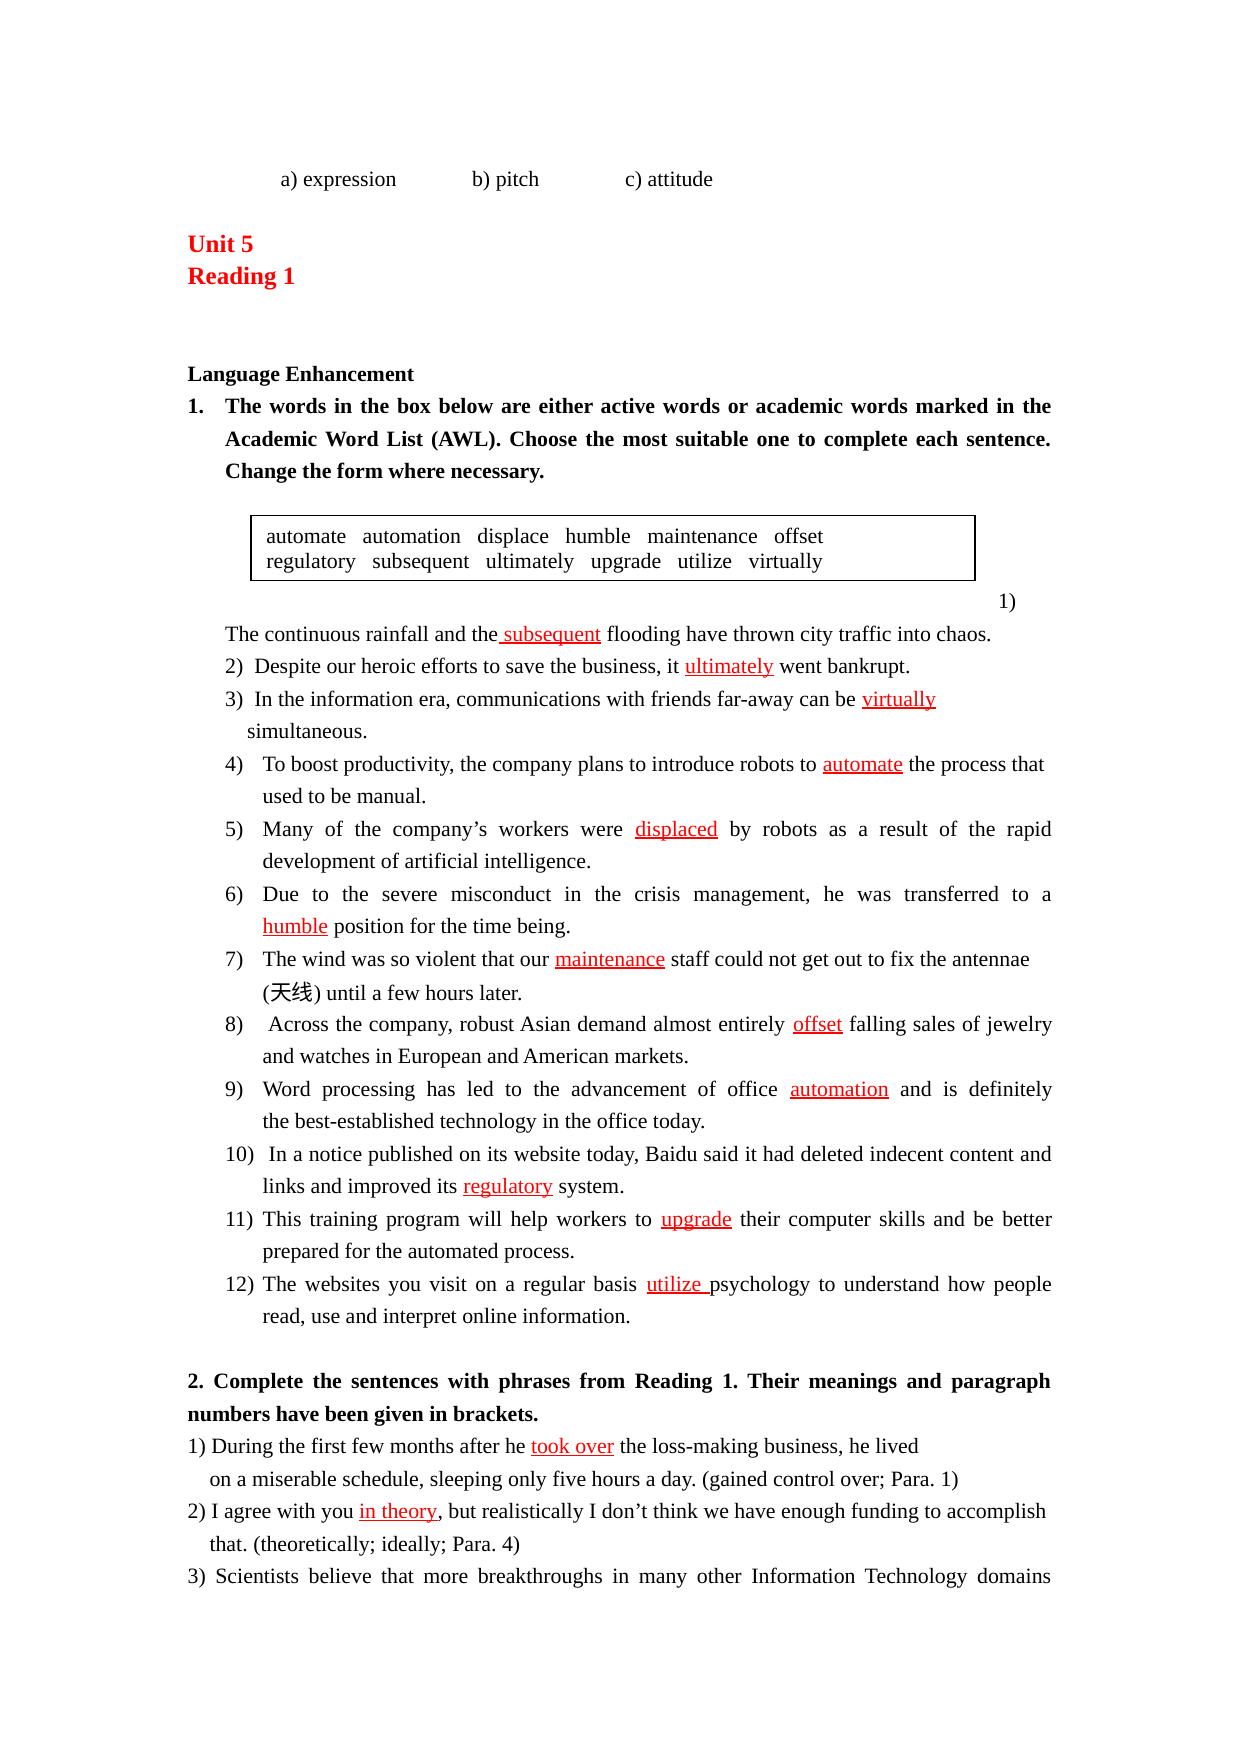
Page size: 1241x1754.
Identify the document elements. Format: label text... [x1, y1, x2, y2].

text a) expression b) pitch c) attitude [198, 162, 1053, 194]
text on a miserable schedule, sleeping only five hours a day. (gained control over; Para. 1) [187, 1462, 1053, 1494]
list The words in the box below are either active words or academic words marked in the Academic Word List (AWL). Choose the most suitable one to complete each sentence. Change the form where necessary. [187, 389, 1053, 487]
text Language Enhancement [187, 357, 1053, 389]
list This training program will help workers to upgrade their computer skills and be better prepared for the automated process. [225, 1202, 1053, 1267]
text 2. Complete the sentences with phrases from Reading 1. Their meanings and paragraph numbers have been given in brackets. [187, 1364, 1053, 1429]
list In a notice published on its website today, Baidu said it had deleted indecent content and links and improved its regulatory system. [225, 1137, 1053, 1202]
list 2) Despite our heroic efforts to save the business, it ultimately went bankrupt. [225, 649, 1053, 682]
list 1) The continuous rainfall and the subsequent flooding have thrown city traffic into chaos. [225, 584, 1053, 649]
text 1) During the first few months after he took over the loss-making business, he lived [187, 1429, 1053, 1462]
text Reading 1 [187, 259, 1053, 292]
text Unit 5 [187, 227, 1053, 259]
list The websites you visit on a regular basis utilize psychology to understand how people read, use and interpret online information. [225, 1267, 1053, 1332]
list 3) In the information era, communications with friends far-away can be virtually [225, 682, 1053, 714]
list To boost productivity, the company plans to introduce robots to automate the process that [225, 747, 1053, 779]
list The wind was so violent that our maintenance staff could not get out to fix the antennae [225, 942, 1053, 974]
list (天线) until a few hours later. [262, 974, 1053, 1007]
list Word processing has led to the advancement of office automation and is definitely the best-established technology in the office today. [225, 1072, 1053, 1137]
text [187, 1559, 1053, 1592]
list used to be manual. [262, 779, 1053, 812]
list Due to the severe misconduct in the crisis management, he was transferred to a humble position for the time being. [225, 877, 1053, 942]
list Many of the company’s workers were displaced by robots as a result of the rapid development of artificial intelligence. [225, 812, 1053, 877]
text 2) I agree with you in theory, but realistically I don’t think we have enough funding to accomplish [187, 1494, 1053, 1527]
text that. (theoretically; ideally; Para. 4) [187, 1527, 1053, 1559]
list simultaneous. [225, 714, 1053, 747]
list Across the company, robust Asian demand almost entirely offset falling sales of jewelry and watches in European and American markets. [225, 1007, 1053, 1072]
